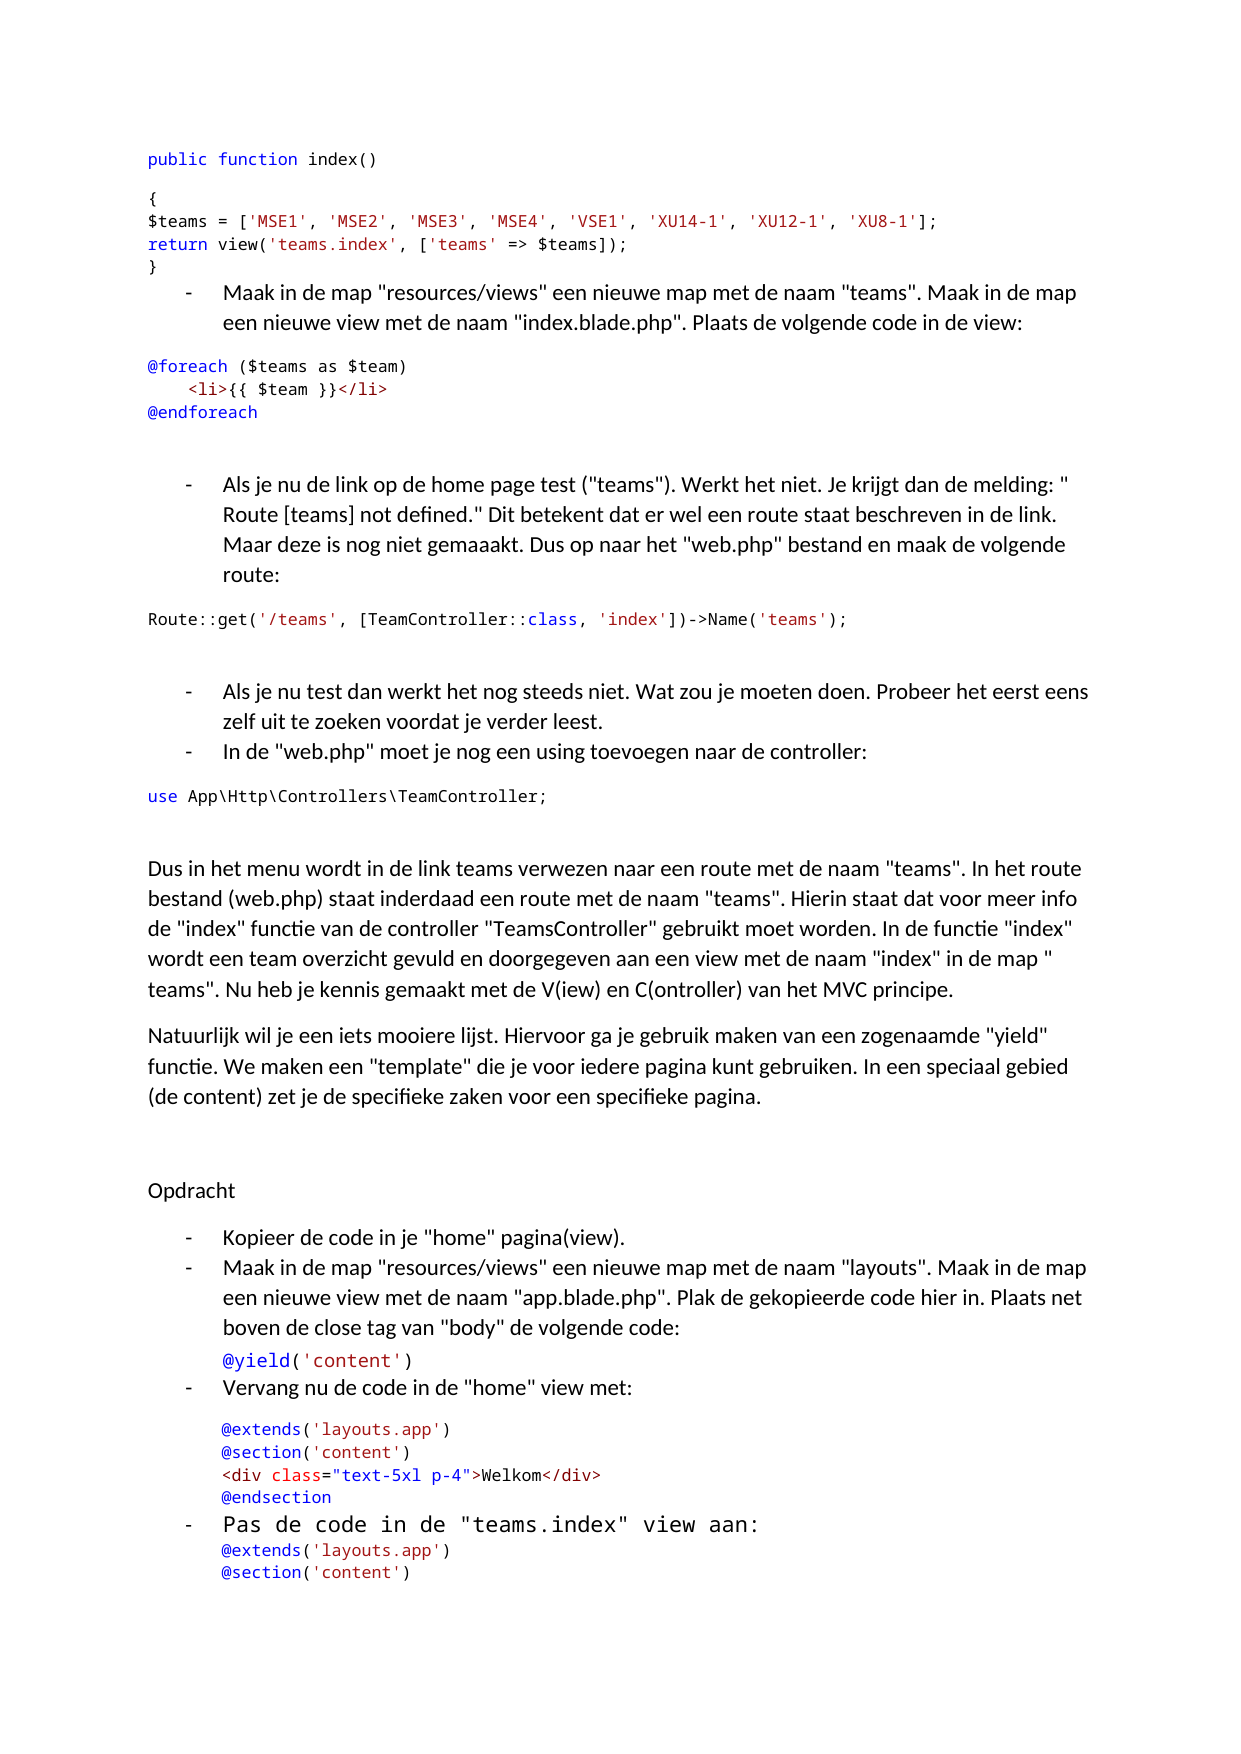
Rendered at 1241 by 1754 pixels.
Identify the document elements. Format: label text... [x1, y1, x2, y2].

text return view('teams.index', ['teams' => $teams]); [148, 232, 1093, 255]
list Als je nu de link op de home page test ("teams"). Werkt het niet. Je krijgt dan de melding: " Route [teams] not defined." Dit betekent dat er wel een route staat beschreven in de link. Maar deze is nog niet gemaaakt. Dus op naar het "web.php" bestand en maak de volgende route: [185, 470, 1093, 588]
text @extends('layouts.app') [221, 1418, 1093, 1441]
text @section('content') [221, 1441, 1093, 1463]
text public function index() [148, 148, 1093, 170]
list Maak in de map "resources/views" een nieuwe map met de naam "teams". Maak in de map een nieuwe view met de naam "index.blade.php". Plaats de volgende code in de view: [185, 278, 1093, 336]
text @foreach ($teams as $team) [148, 355, 1093, 378]
list @yield('content') [223, 1343, 1093, 1373]
text Route::get('/teams', [TeamController::class, 'index'])->Name('teams'); [148, 607, 1093, 630]
text $teams = ['MSE1', 'MSE2', 'MSE3', 'MSE4', 'VSE1', 'XU14-1', 'XU12-1', 'XU8-1']; [148, 210, 1093, 232]
text <li>{{ $team }}</li> [148, 378, 1093, 400]
list Maak in de map "resources/views" een nieuwe map met de naam "layouts". Maak in de map een nieuwe view met de naam "app.blade.php". Plak de gekopieerde code hier in. Plaats net boven de close tag van "body" de volgende code: [185, 1253, 1093, 1341]
list Als je nu test dan werkt het nog steeds niet. Wat zou je moeten doen. Probeer het eerst eens zelf uit te zoeken voordat je verder leest. [185, 677, 1093, 735]
list Pas de code in de "teams.index" view aan: [185, 1509, 1093, 1538]
list In de "web.php" moet je nog een using toevoegen naar de controller: [185, 737, 1093, 765]
list Vervang nu de code in de "home" view met: [185, 1373, 1093, 1401]
text use App\Http\Controllers\TeamController; [148, 784, 1093, 807]
list Kopieer de code in je "home" pagina(view). [185, 1223, 1093, 1251]
text @section('content') [221, 1561, 1093, 1584]
text @endforeach [148, 400, 1093, 423]
text Opdracht [148, 1176, 1093, 1204]
text Natuurlijk wil je een iets mooiere lijst. Hiervoor ga je gebruik maken van een zogenaamde "yield" functie. We maken een "template" die je voor iedere pagina kunt gebruiken. In een speciaal gebied (de content) zet je de specifieke zaken voor een specifieke pagina. [148, 1022, 1093, 1110]
text } [148, 255, 1093, 278]
text { [148, 187, 1093, 210]
text <div class="text-5xl p-4">Welkom</div> [221, 1463, 1093, 1486]
text Dus in het menu wordt in de link teams verwezen naar een route met de naam "teams". In het route bestand (web.php) staat inderdaad een route met de naam "teams". Hierin staat dat voor meer info de "index" functie van de controller "TeamsController" gebruikt moet worden. In de functie "index" wordt een team overzicht gevuld en doorgegeven aan een view met de naam "index" in de map " teams". Nu heb je kennis gemaakt met de V(iew) en C(ontroller) van het MVC principe. [148, 854, 1093, 1003]
text @endsection [221, 1486, 1093, 1509]
text @extends('layouts.app') [221, 1538, 1093, 1561]
